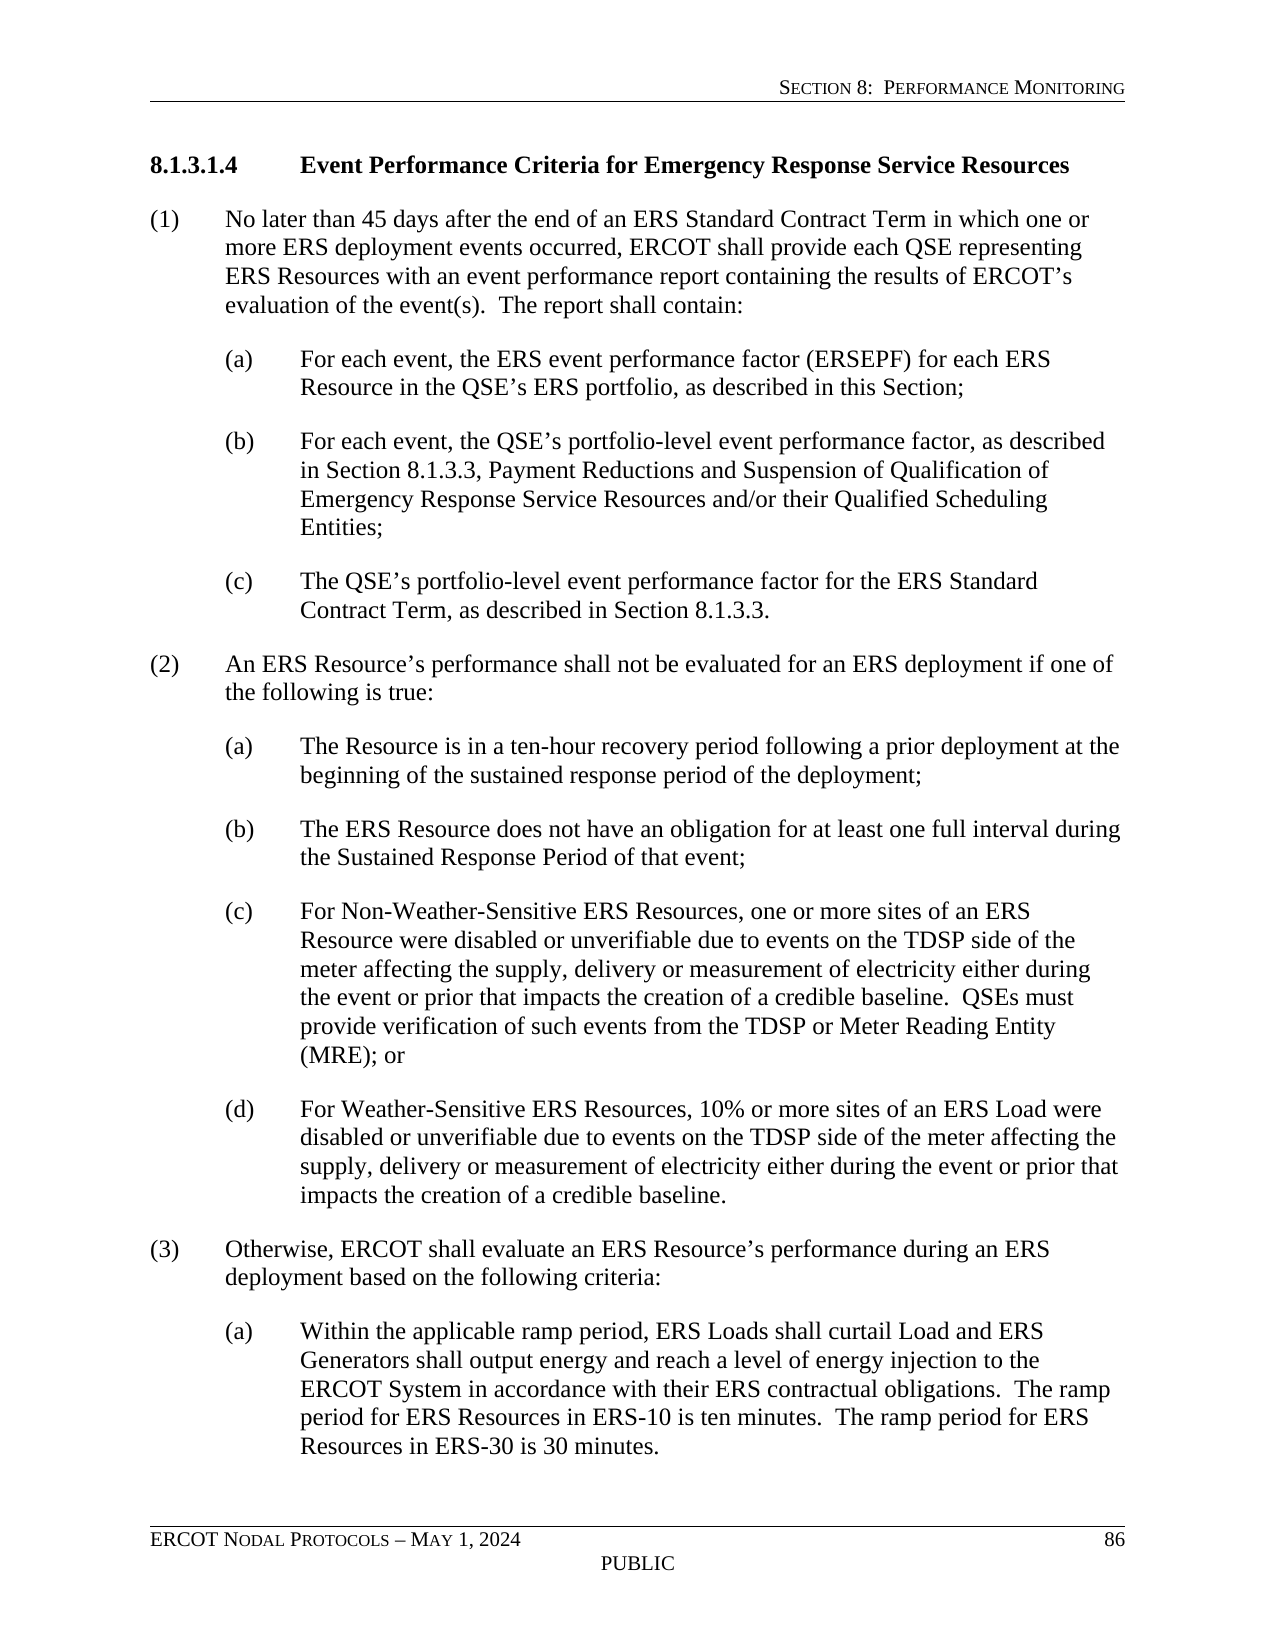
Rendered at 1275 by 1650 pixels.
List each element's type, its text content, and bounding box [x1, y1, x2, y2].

text (2) An ERS Resource’s performance shall not be evaluated for an ERS deployment if one of the following is true: [150, 649, 1125, 706]
text (d) For Weather-Sensitive ERS Resources, 10% or more sites of an ERS Load were disabled or unverifiable due to events on the TDSP side of the meter affecting the supply, delivery or measurement of electricity either during the event or prior that impacts the creation of a credible baseline. [225, 1094, 1125, 1209]
text (c) For Non-Weather-Sensitive ERS Resources, one or more sites of an ERS Resource were disabled or unverifiable due to events on the TDSP side of the meter affecting the supply, delivery or measurement of electricity either during the event or prior that impacts the creation of a credible baseline. QSEs must provide verification of such events from the TDSP or Meter Reading Entity (MRE); or [225, 896, 1125, 1069]
text (c) The QSE’s portfolio-level event performance factor for the ERS Standard Contract Term, as described in Section 8.1.3.3. [225, 566, 1125, 624]
text (a) For each event, the ERS event performance factor (ERSEPF) for each ERS Resource in the QSE’s ERS portfolio, as described in this Section; [225, 344, 1125, 401]
text (a) The Resource is in a ten-hour recovery period following a prior deployment at the beginning of the sustained response period of the deployment; [225, 731, 1125, 789]
text (b) For each event, the QSE’s portfolio-level event performance factor, as described in Section 8.1.3.3, Payment Reductions and Suspension of Qualification of Emergency Response Service Resources and/or their Qualified Scheduling Entities; [225, 426, 1125, 541]
text (1) No later than 45 days after the end of an ERS Standard Contract Term in which one or more ERS deployment events occurred, ERCOT shall provide each QSE representing ERS Resources with an event performance report containing the results of ERCOT’s evaluation of the event(s). The report shall contain: [150, 204, 1125, 319]
text (b) The ERS Resource does not have an obligation for at least one full interval during the Sustained Response Period of that event; [225, 814, 1125, 871]
text (3) Otherwise, ERCOT shall evaluate an ERS Resource’s performance during an ERS deployment based on the following criteria: [150, 1234, 1125, 1291]
text 8.1.3.1.4 Event Performance Criteria for Emergency Response Service Resources [150, 150, 1125, 179]
text (a) Within the applicable ramp period, ERS Loads shall curtail Load and ERS Generators shall output energy and reach a level of energy injection to the ERCOT System in accordance with their ERS contractual obligations. The ramp period for ERS Resources in ERS-10 is ten minutes. The ramp period for ERS Resources in ERS-30 is 30 minutes. [225, 1316, 1125, 1460]
